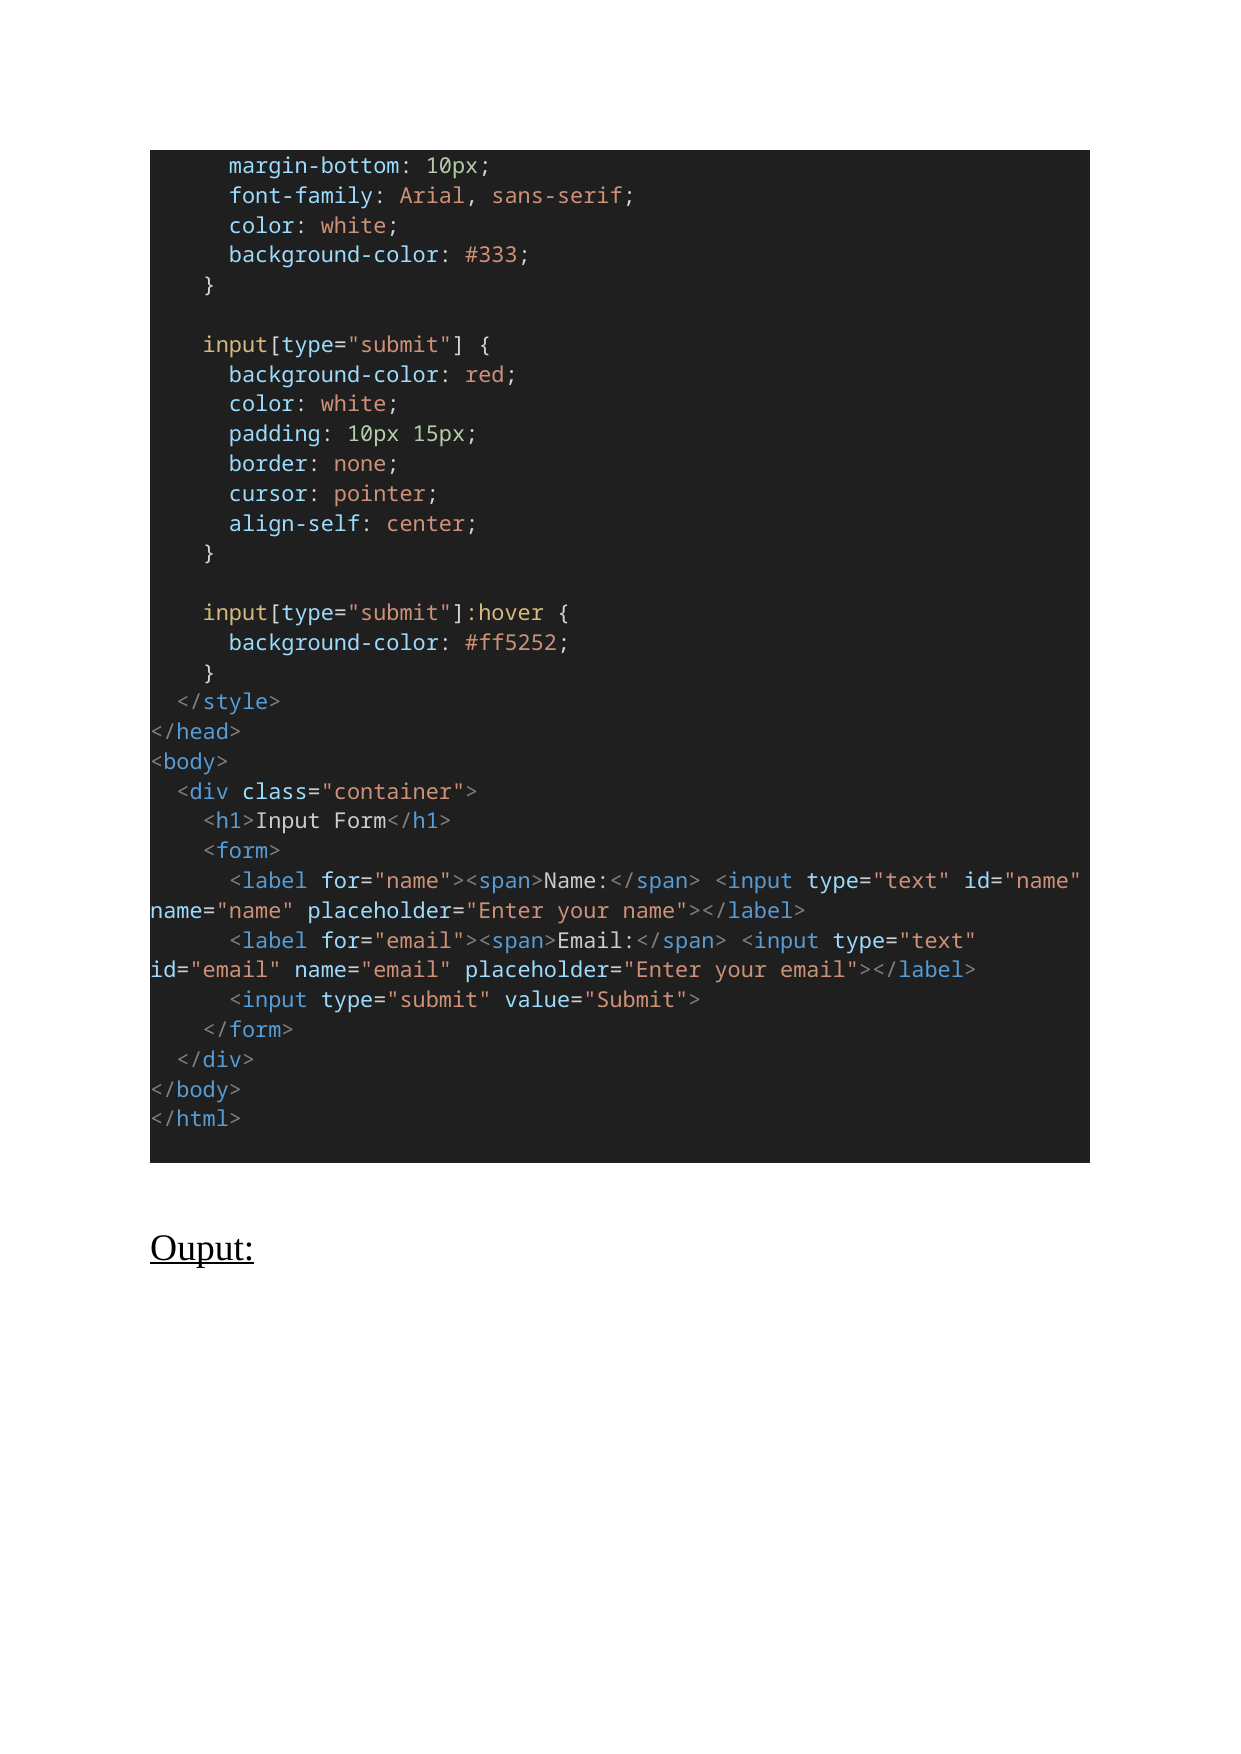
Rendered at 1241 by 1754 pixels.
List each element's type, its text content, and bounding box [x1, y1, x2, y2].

text border: none; [150, 448, 1090, 478]
text cursor: pointer; [150, 478, 1090, 507]
text </head> [150, 716, 1090, 746]
text </style> [150, 686, 1090, 716]
text input[type="submit"] { [150, 329, 1090, 358]
text background-color: red; [150, 358, 1090, 388]
text margin-bottom: 10px; [150, 150, 1090, 180]
text } [150, 537, 1090, 567]
text color: white; [150, 388, 1090, 418]
text <input type="submit" value="Submit"> [150, 984, 1090, 1014]
text } [150, 269, 1090, 299]
text <div class="container"> [150, 776, 1090, 805]
text align-self: center; [150, 507, 1090, 537]
text <label for="email"><span>Email:</span> <input type="text" id="email" name="email" placeholder="Enter your email"></label> [150, 924, 1090, 984]
text </body> [150, 1073, 1090, 1103]
text <label for="name"><span>Name:</span> <input type="text" id="name" name="name" placeholder="Enter your name"></label> [150, 865, 1090, 924]
text input[type="submit"]:hover { [150, 597, 1090, 627]
text <h1>Input Form</h1> [150, 805, 1090, 835]
text </div> [150, 1044, 1090, 1073]
text </form> [150, 1014, 1090, 1044]
text background-color: #333; [150, 239, 1090, 269]
text background-color: #ff5252; [150, 627, 1090, 656]
text font-family: Arial, sans-serif; [150, 180, 1090, 209]
text <body> [150, 746, 1090, 776]
text <form> [150, 835, 1090, 865]
text padding: 10px 15px; [150, 418, 1090, 448]
text Ouput: [150, 1225, 1090, 1268]
text color: white; [150, 209, 1090, 239]
text } [150, 656, 1090, 686]
text </html> [150, 1103, 1090, 1133]
